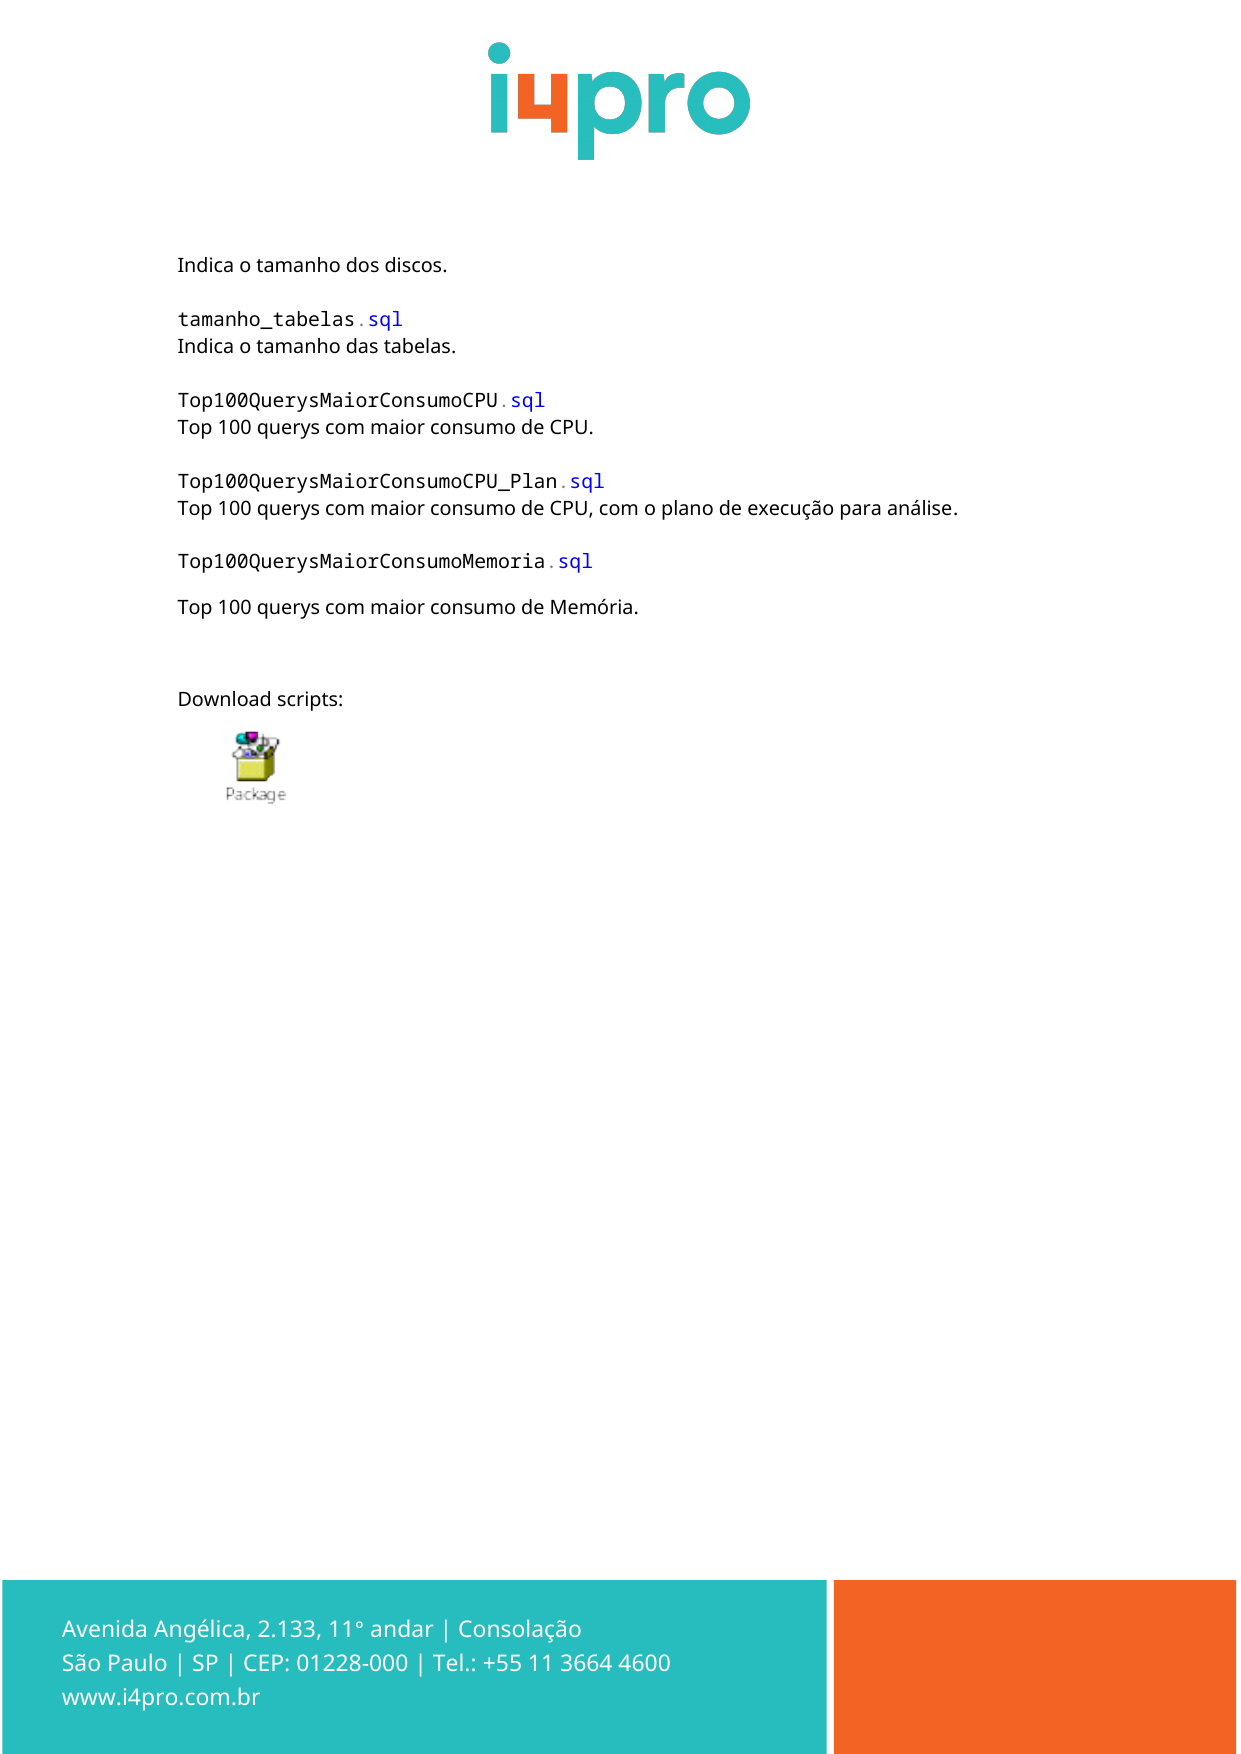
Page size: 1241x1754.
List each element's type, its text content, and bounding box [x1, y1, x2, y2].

text Indica o tamanho das tabelas. [177, 332, 1122, 359]
text Top100QuerysMaiorConsumoMemoria.sql [177, 548, 1122, 575]
text Indica o tamanho dos discos. [177, 251, 1122, 278]
text Top 100 querys com maior consumo de CPU. [177, 413, 1122, 440]
text Download scripts: [177, 685, 1122, 712]
picture [483, 34, 758, 166]
text Top100QuerysMaiorConsumoCPU.sql [177, 386, 1122, 413]
text Top 100 querys com maior consumo de CPU, com o plano de execução para análise. [177, 494, 1122, 521]
text Top100QuerysMaiorConsumoCPU_Plan.sql [177, 467, 1122, 494]
text tamanho_tabelas.sql [177, 305, 1122, 332]
text Top 100 querys com maior consumo de Memória. [177, 593, 1122, 621]
